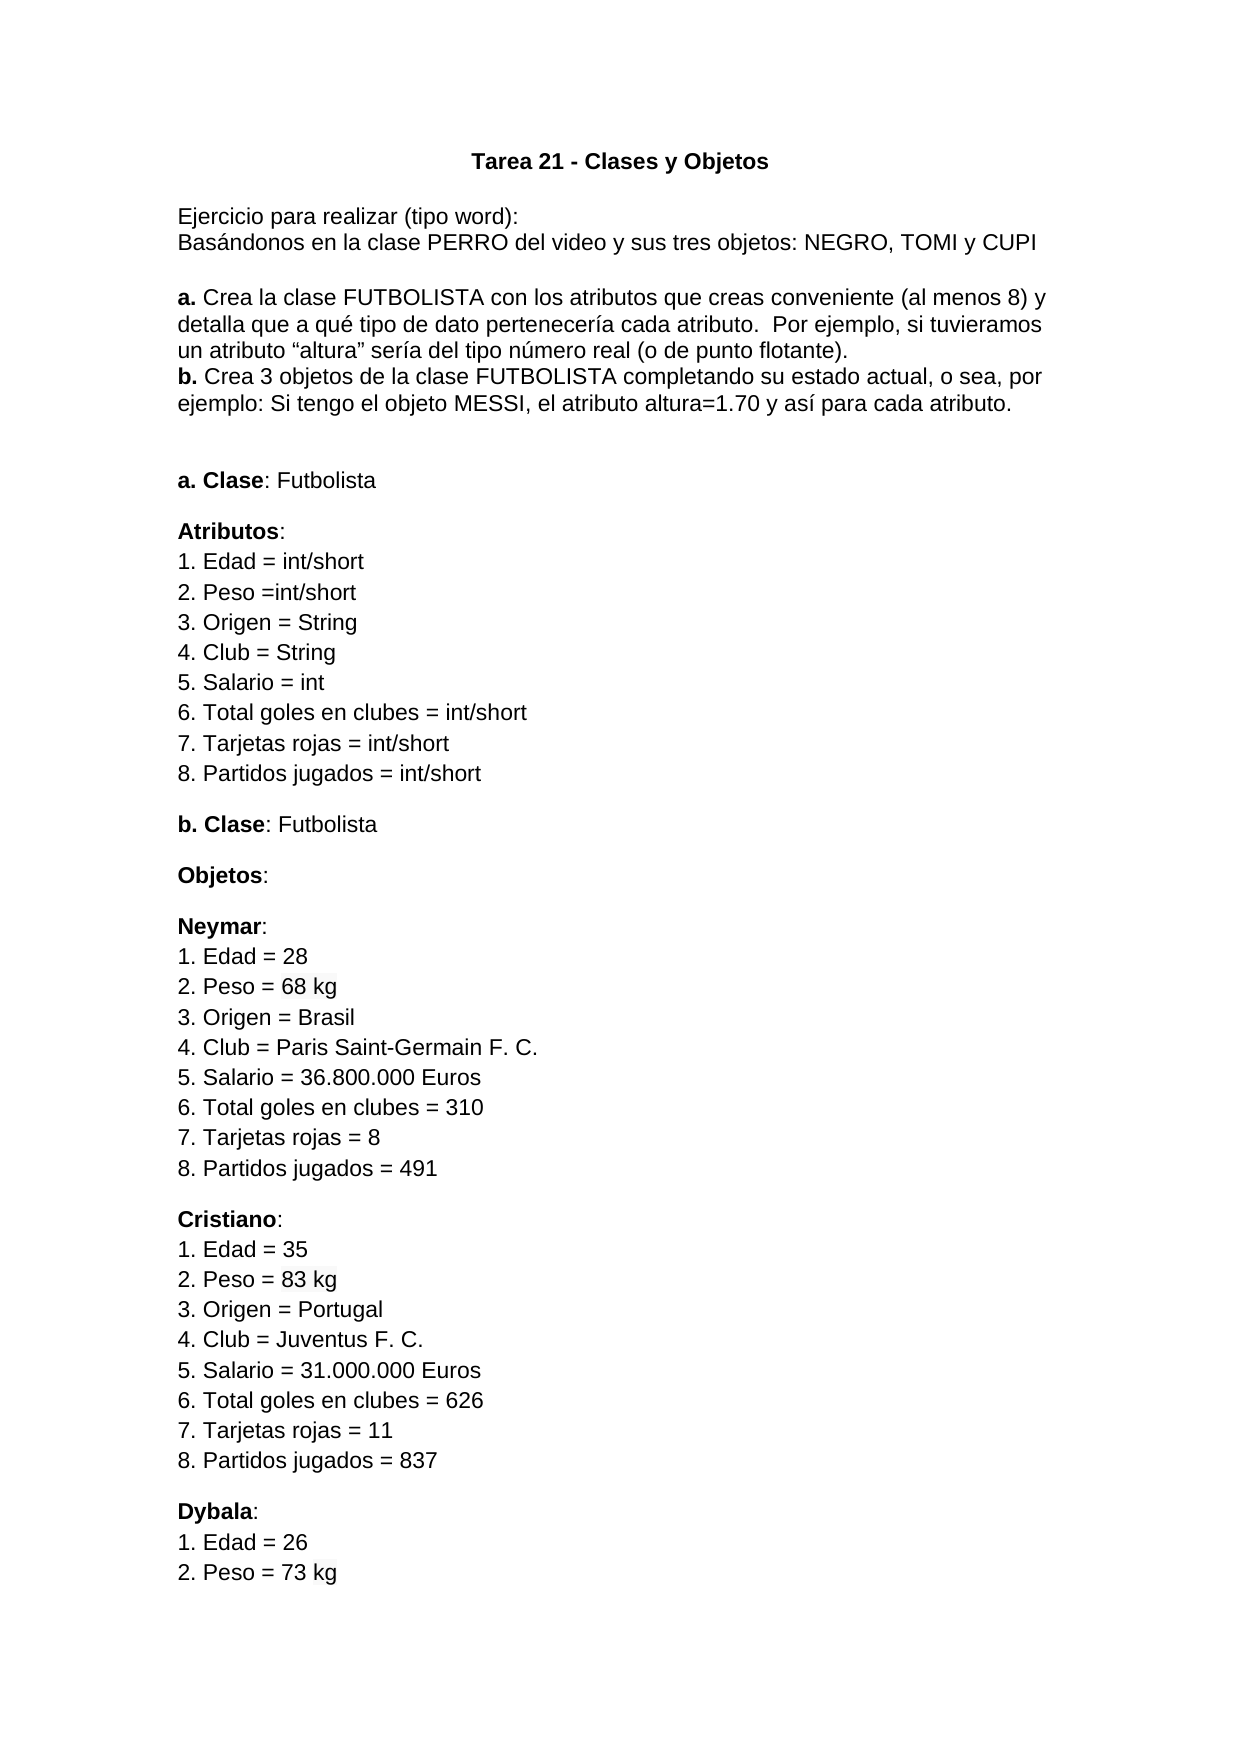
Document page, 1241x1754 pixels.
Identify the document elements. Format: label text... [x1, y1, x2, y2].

text Tarea 21 - Clases y Objetos [177, 148, 1063, 174]
text b. Crea 3 objetos de la clase FUTBOLISTA completando su estado actual, o sea, por ejemplo: Si tengo el objeto MESSI, el atributo altura=1.70 y así para cada atributo. [177, 363, 1063, 416]
text Atributos: 1. Edad = int/short 2. Peso =int/short 3. Origen = String 4. Club = String 5. Salario = int 6. Total goles en clubes = int/short 7. Tarjetas rojas = int/short 8. Partidos jugados = int/short [177, 518, 1063, 786]
text Objetos: [177, 862, 1063, 888]
text Neymar: 1. Edad = 28 2. Peso = 68 kg 3. Origen = Brasil 4. Club = Paris Saint-Germain F. C. 5. Salario = 36.800.000 Euros 6. Total goles en clubes = 310 7. Tarjetas rojas = 8 8. Partidos jugados = 491 [177, 913, 1063, 1181]
text Cristiano: 1. Edad = 35 2. Peso = 83 kg 3. Origen = Portugal 4. Club = Juventus F. C. 5. Salario = 31.000.000 Euros 6. Total goles en clubes = 626 7. Tarjetas rojas = 11 8. Partidos jugados = 837 [177, 1206, 1063, 1473]
text b. Clase: Futbolista [177, 811, 1063, 837]
text Basándonos en la clase PERRO del video y sus tres objetos: NEGRO, TOMI y CUPI [177, 229, 1063, 255]
text a. Clase: Futbolista [177, 467, 1063, 493]
text Ejercicio para realizar (tipo word): [177, 203, 1063, 229]
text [177, 1498, 1063, 1585]
text a. Crea la clase FUTBOLISTA con los atributos que creas conveniente (al menos 8) y detalla que a qué tipo de dato pertenecería cada atributo. Por ejemplo, si tuvieramos un atributo “altura” sería del tipo número real (o de punto flotante). [177, 284, 1063, 363]
